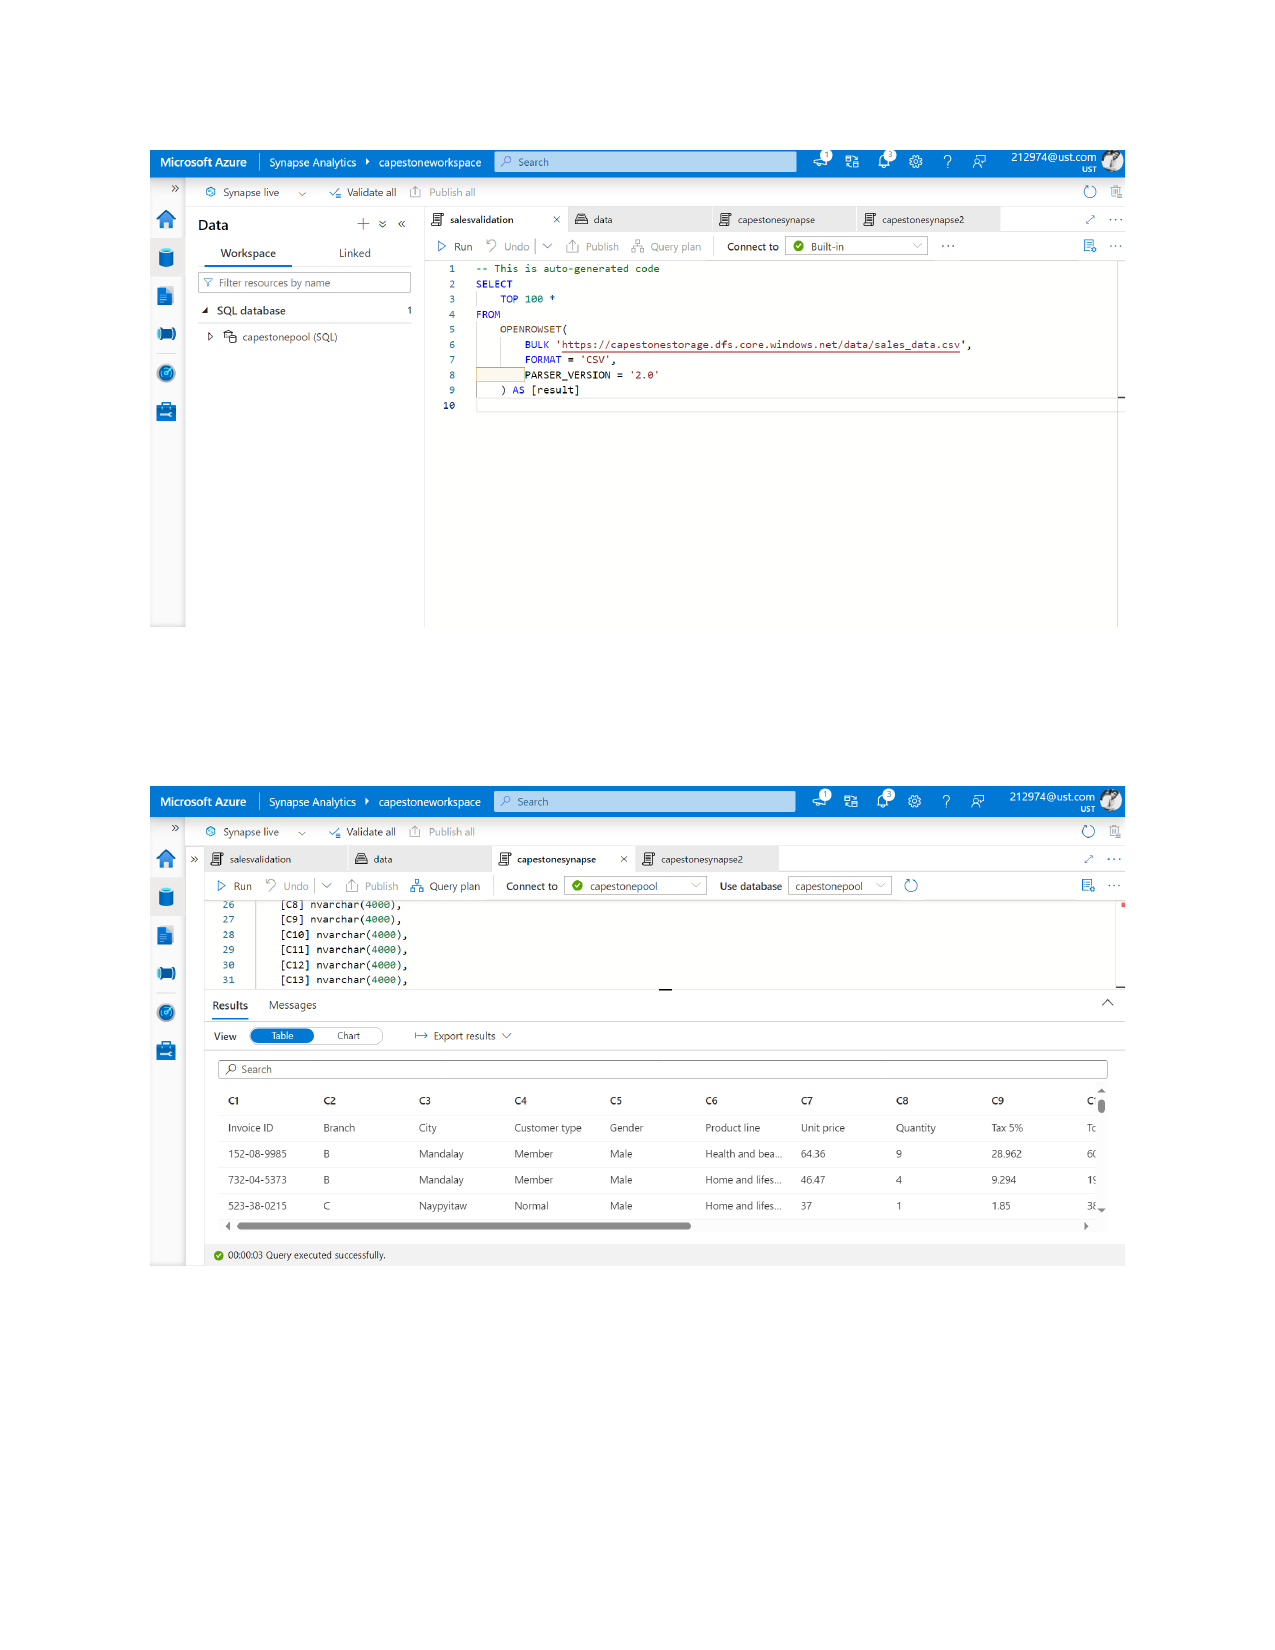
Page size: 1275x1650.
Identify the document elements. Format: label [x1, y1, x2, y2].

picture [150, 150, 1125, 627]
picture [150, 786, 1125, 1266]
